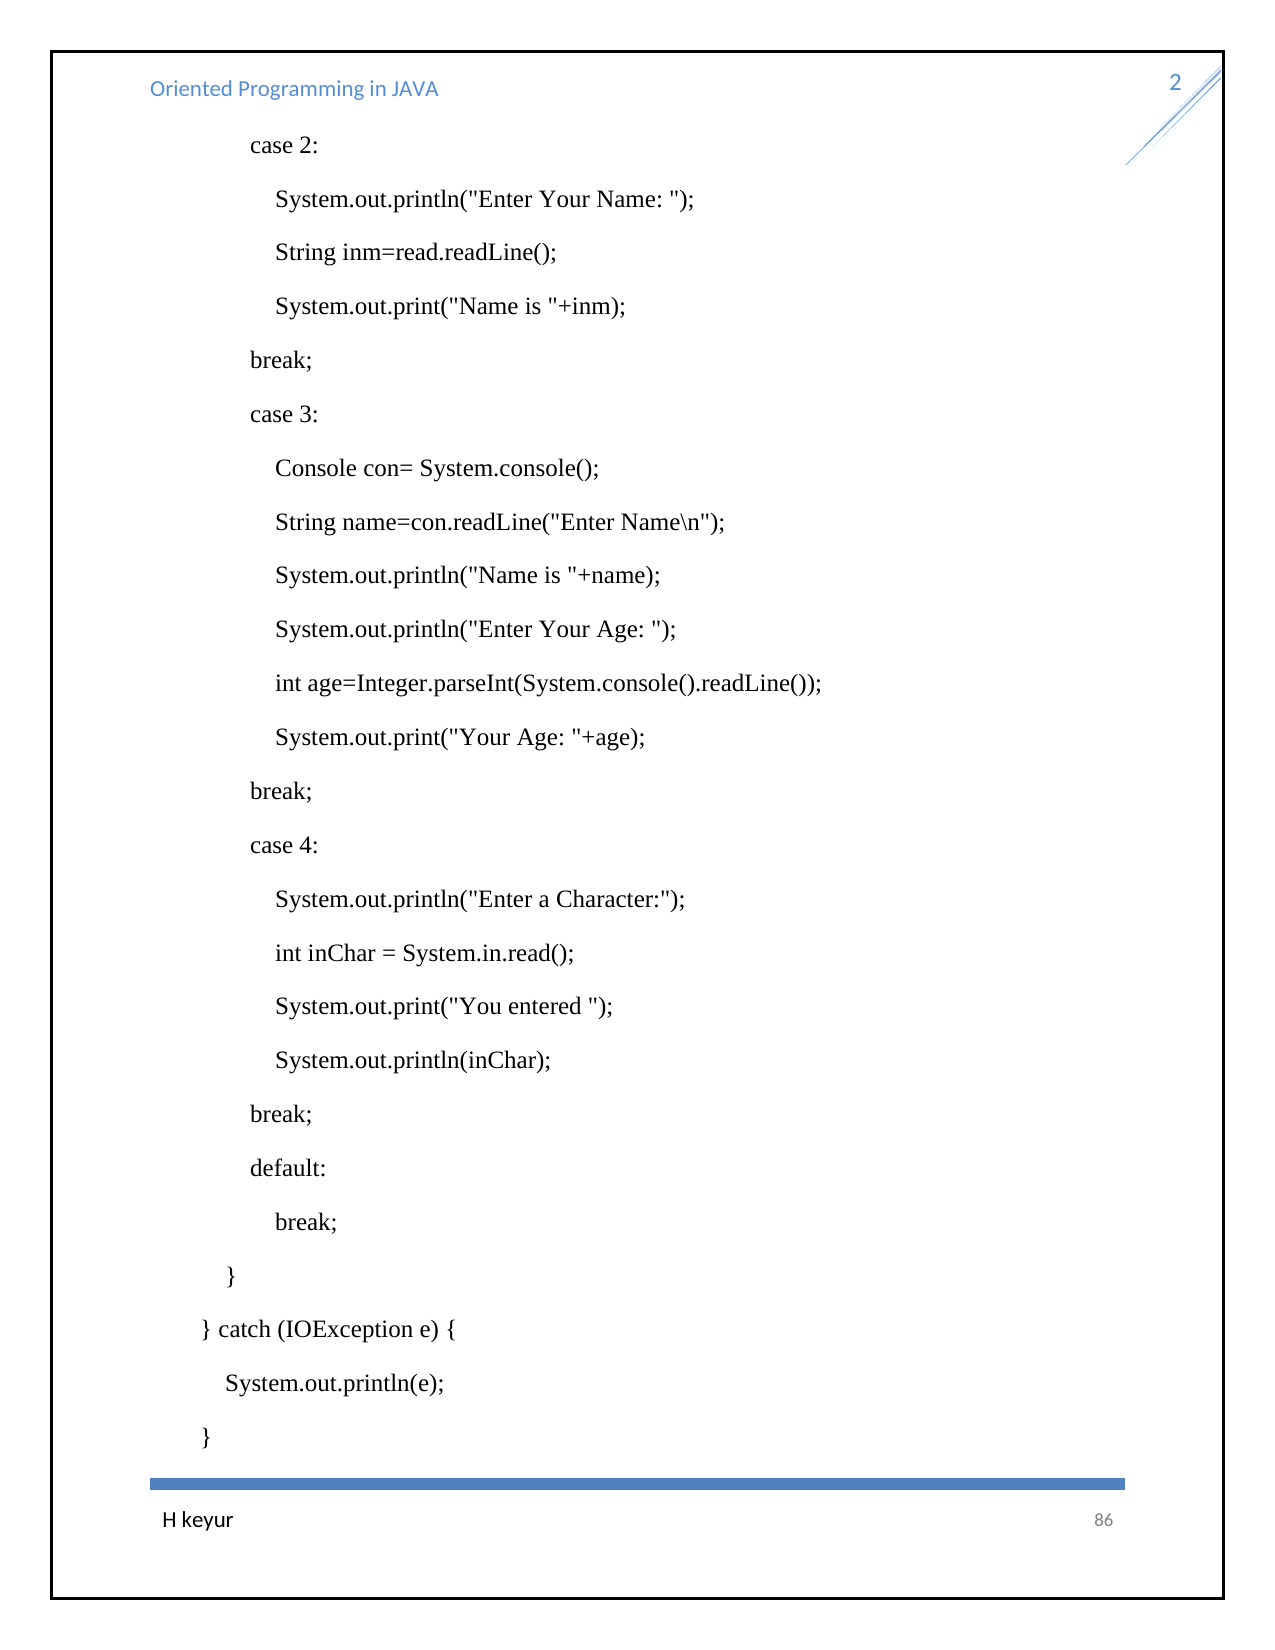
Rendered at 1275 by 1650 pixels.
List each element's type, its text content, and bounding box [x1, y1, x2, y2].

text String inm=read.readLine(); [150, 237, 1125, 266]
text System.out.println(inChar); [150, 1045, 1125, 1074]
text break; [150, 345, 1125, 374]
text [150, 184, 1125, 212]
text case 2: [150, 130, 1125, 158]
text } catch (IOException e) { [150, 1314, 1125, 1343]
text } [150, 1422, 1125, 1451]
text System.out.println(e); [150, 1368, 1125, 1397]
text case 4: [150, 830, 1125, 859]
text break; [150, 1099, 1125, 1128]
text System.out.print("Your Age: "+age); [150, 722, 1125, 751]
text System.out.println("Enter Your Age: "); [150, 614, 1125, 643]
text System.out.println("Enter a Character:"); [150, 884, 1125, 912]
text System.out.print("Name is "+inm); [150, 291, 1125, 320]
text case 3: [150, 399, 1125, 428]
text Console con= System.console(); [150, 453, 1125, 482]
text System.out.println("Name is "+name); [150, 561, 1125, 589]
text String name=con.readLine("Enter Name\n"); [150, 507, 1125, 536]
text default: [150, 1153, 1125, 1182]
text } [150, 1261, 1125, 1289]
text break; [150, 776, 1125, 805]
text int age=Integer.parseInt(System.console().readLine()); [150, 668, 1125, 697]
text break; [150, 1207, 1125, 1236]
text System.out.print("You entered "); [150, 991, 1125, 1020]
text int inChar = System.in.read(); [150, 938, 1125, 966]
